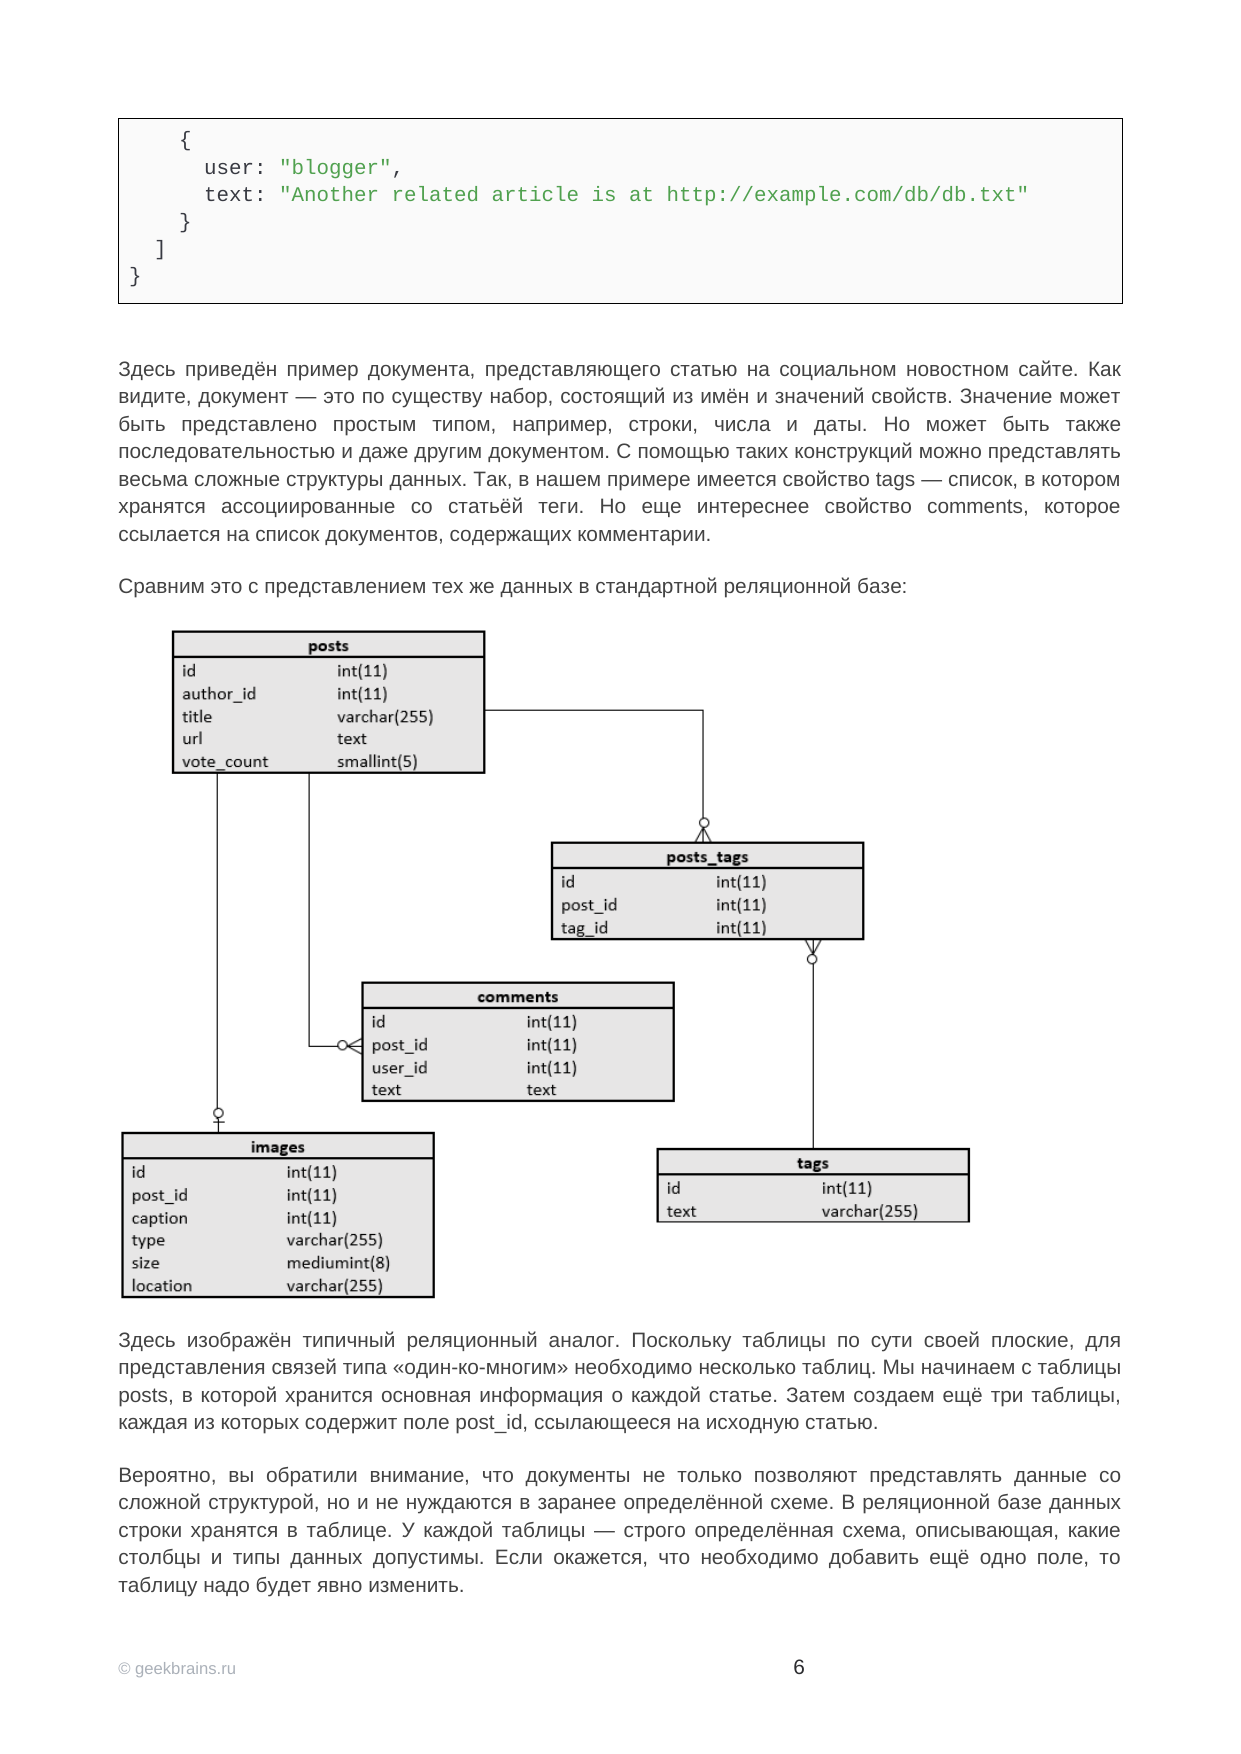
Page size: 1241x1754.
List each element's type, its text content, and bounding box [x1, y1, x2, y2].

text Вероятно, вы обратили внимание, что документы не только позволяют представлять данные со сложной структурой, но и не нуждаются в заранее определённой схеме. В реляционной базе данных строки хранятся в таблице. У каждой таблицы — строго определённая схема, описывающая, какие столбцы и типы данных допустимы. Если окажется, что необходимо добавить ещё одно поле, то таблицу надо будет явно изменить. [118, 1462, 1122, 1596]
text Здесь приведён пример документа, представляющего статью на социальном новостном сайте. Как видите, документ — это по существу набор, состоящий из имён и значений свойств. Значение может быть представлено простым типом, например, строки, числа и даты. Но может быть также последовательностью и даже другим документом. С помощью таких конструкций можно представлять весьма сложные структуры данных. Так, в нашем примере имеется свойство tags — список, в котором хранятся ассоциированные со статьёй теги. Но еще интереснее свойство comments, которое ссылается на список документов, содержащих комментарии. [118, 329, 1122, 546]
picture [118, 626, 977, 1304]
text Сравним это с представлением тех же данных в стандартной реляционной базе: [118, 574, 1122, 598]
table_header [119, 119, 1122, 303]
text Здесь изображён типичный реляционный аналог. Поскольку таблицы по сути своей плоские, для представления связей типа «один-ко-многим» необходимо несколько таблиц. Мы начинаем с таблицы posts, в которой хранится основная информация о каждой статье. Затем создаем ещё три таблицы, каждая из которых содержит поле post_id, ссылающееся на исходную статью. [118, 1327, 1122, 1434]
